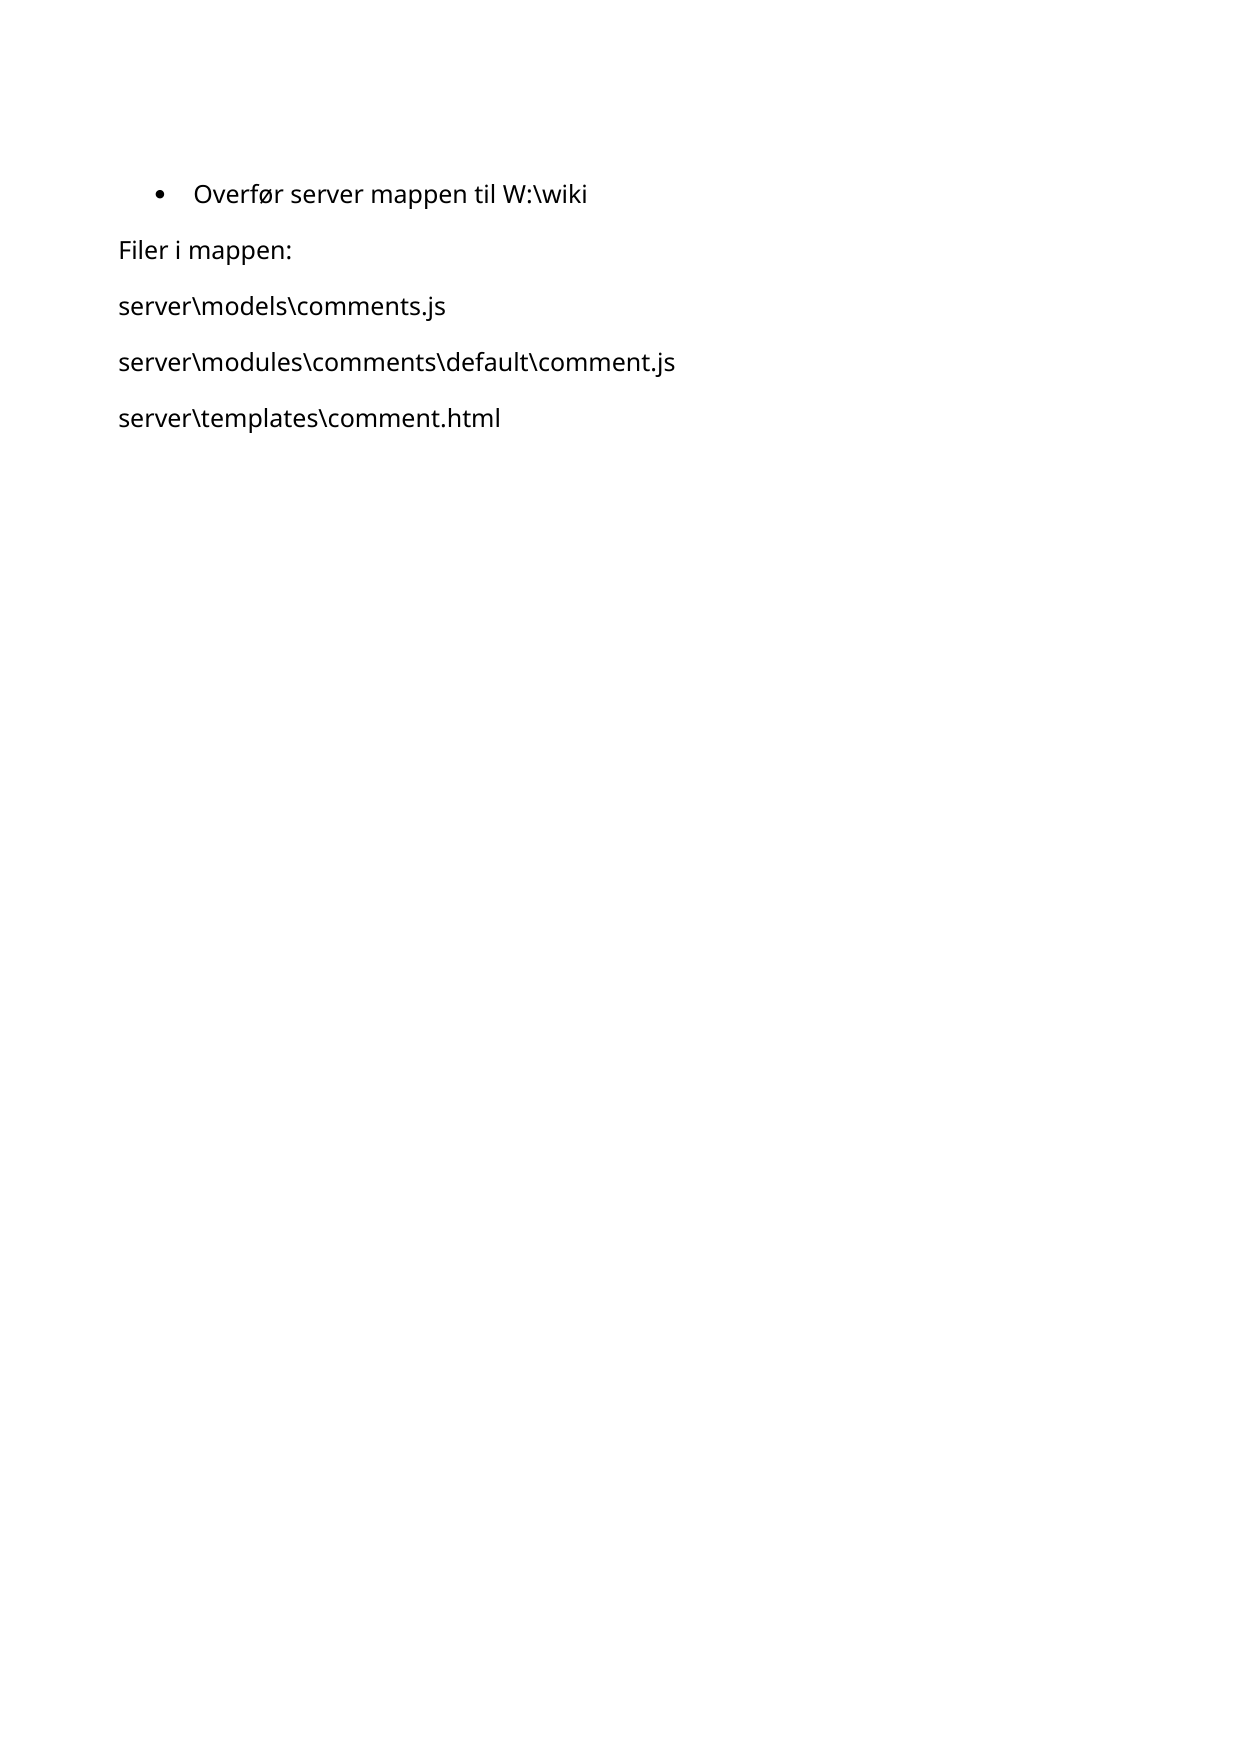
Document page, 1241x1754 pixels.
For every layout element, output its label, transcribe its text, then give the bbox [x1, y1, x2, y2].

text Filer i mappen: [118, 233, 1122, 267]
list Overfør server mappen til W:\wiki [156, 177, 1122, 211]
text server\modules\comments\default\comment.js [118, 345, 1122, 379]
text server\templates\comment.html [118, 401, 1122, 434]
text server\models\comments.js [118, 289, 1122, 323]
